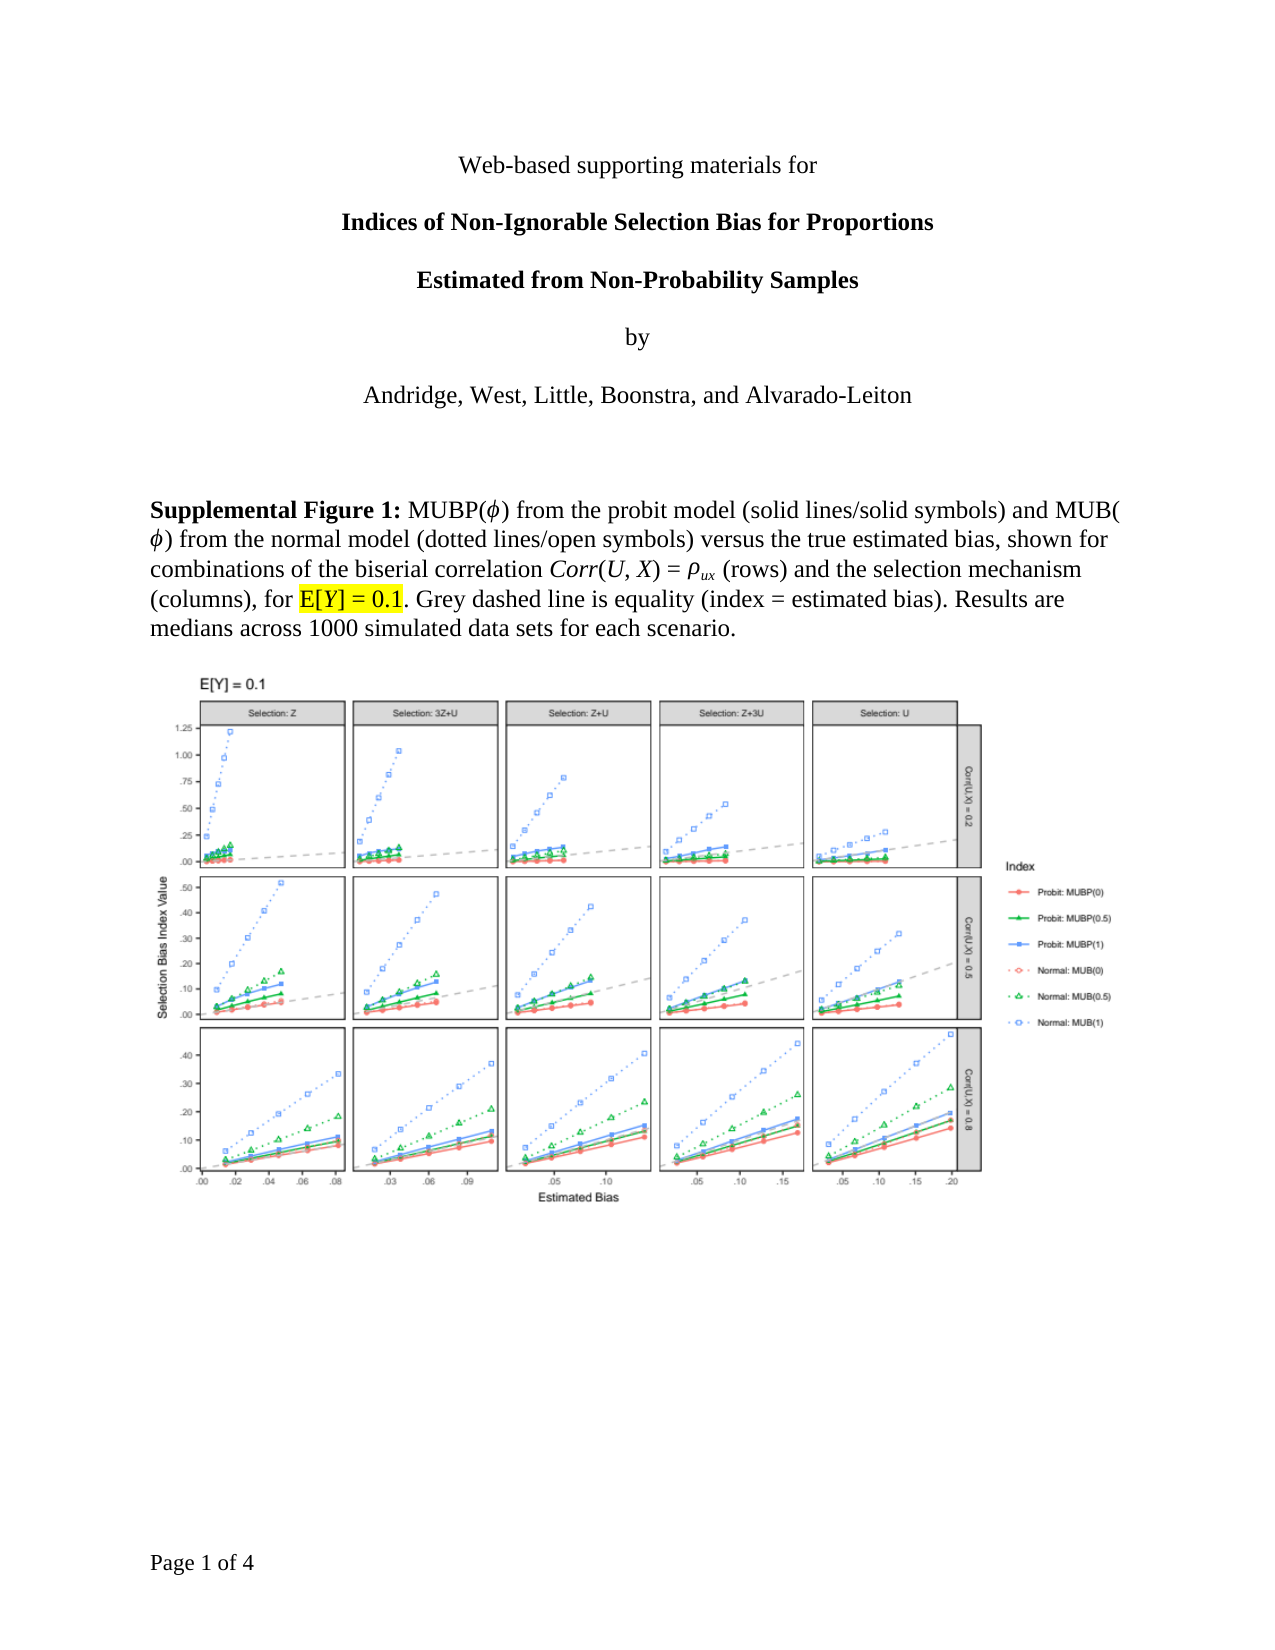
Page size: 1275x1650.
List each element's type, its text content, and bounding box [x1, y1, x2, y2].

text by [150, 322, 1125, 351]
text Web-based supporting materials for [150, 150, 1125, 179]
text Andridge, West, Little, Boonstra, and Alvarado-Leiton [150, 380, 1125, 409]
text Supplemental Figure 1: MUBP() from the probit model (solid lines/solid symbols) and MUB() from the normal model (dotted lines/open symbols) versus the true estimated bias, shown for combinations of the biserial correlation Corr(U, X) = (rows) and the selection mechanism (columns), for E[Y] = 0.1. Grey dashed line is equality (index = estimated bias). Results are medians across 1000 simulated data sets for each scenario. [150, 495, 1125, 641]
text Indices of Non-Ignorable Selection Bias for Proportions [150, 207, 1125, 236]
text Estimated from Non-Probability Samples [150, 265, 1125, 294]
